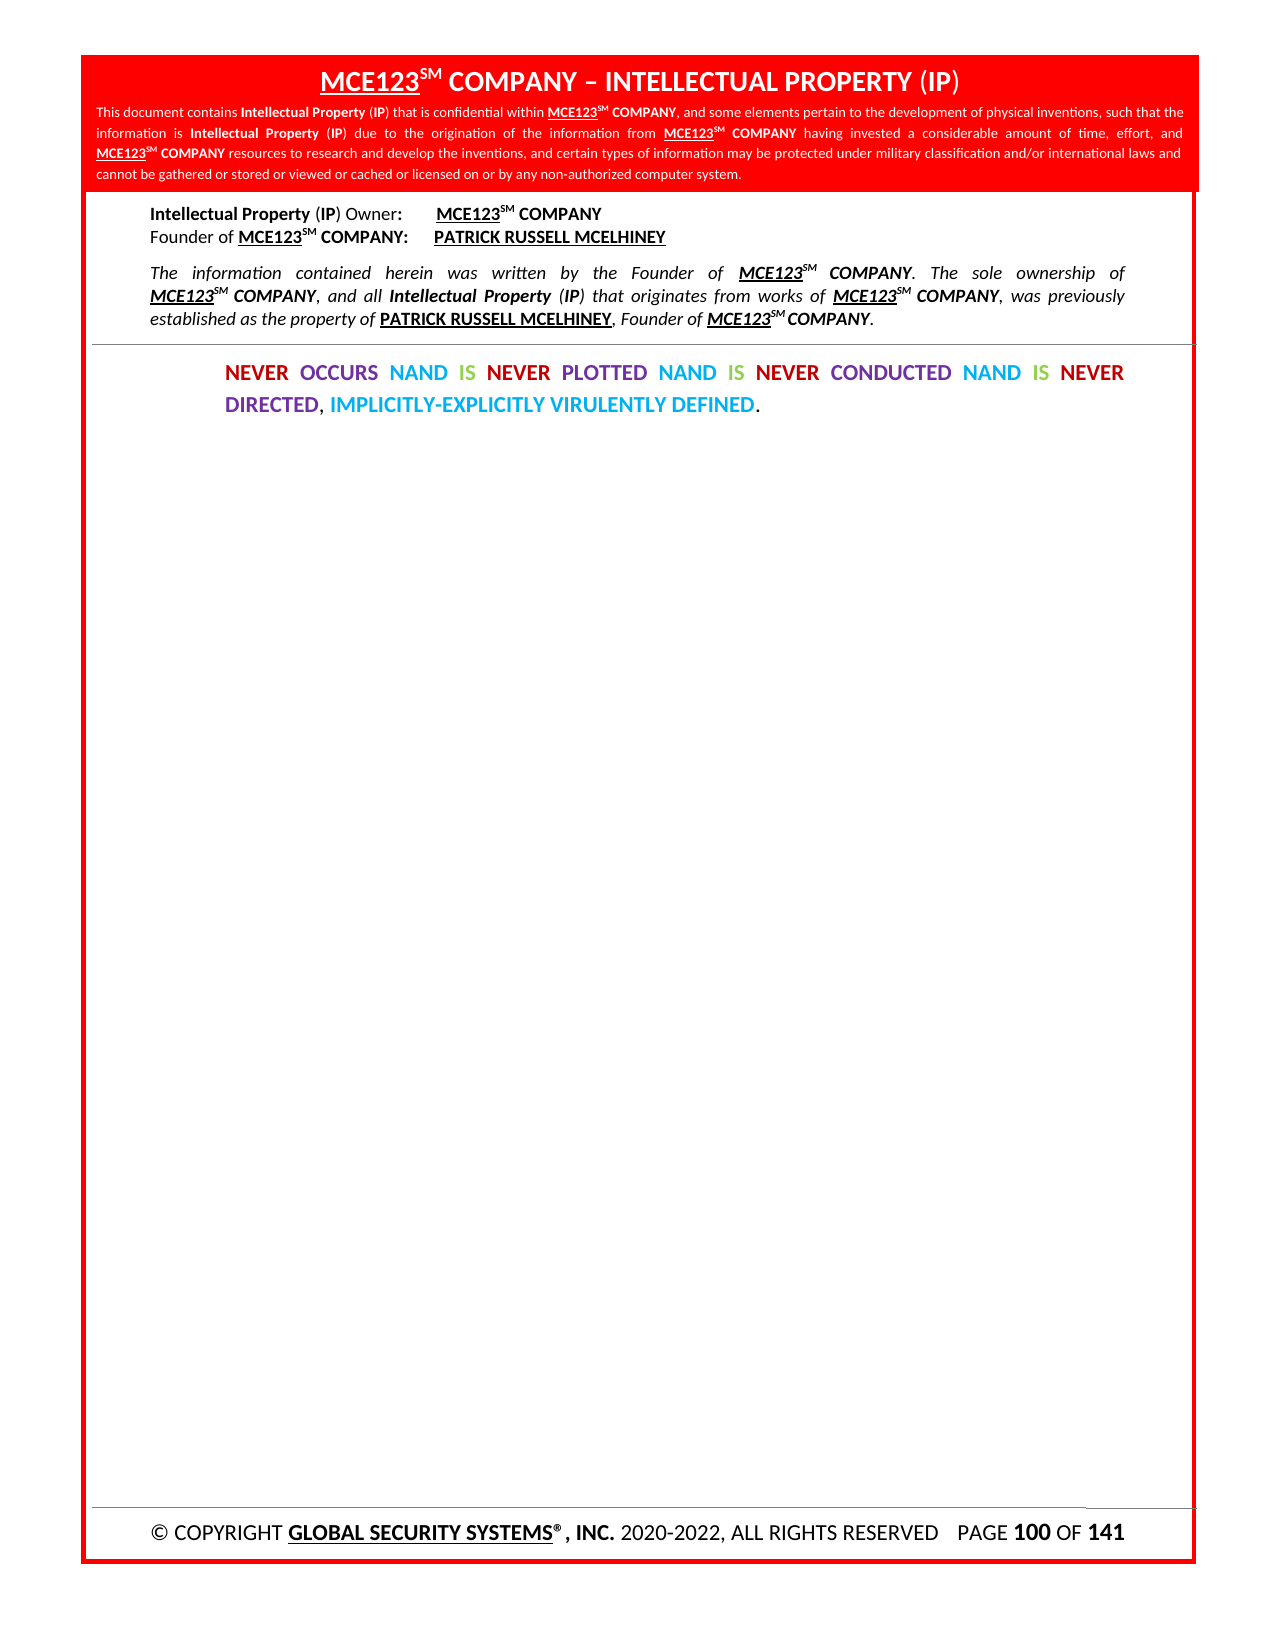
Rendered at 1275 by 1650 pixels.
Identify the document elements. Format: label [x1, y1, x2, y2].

text [187, 358, 1125, 418]
